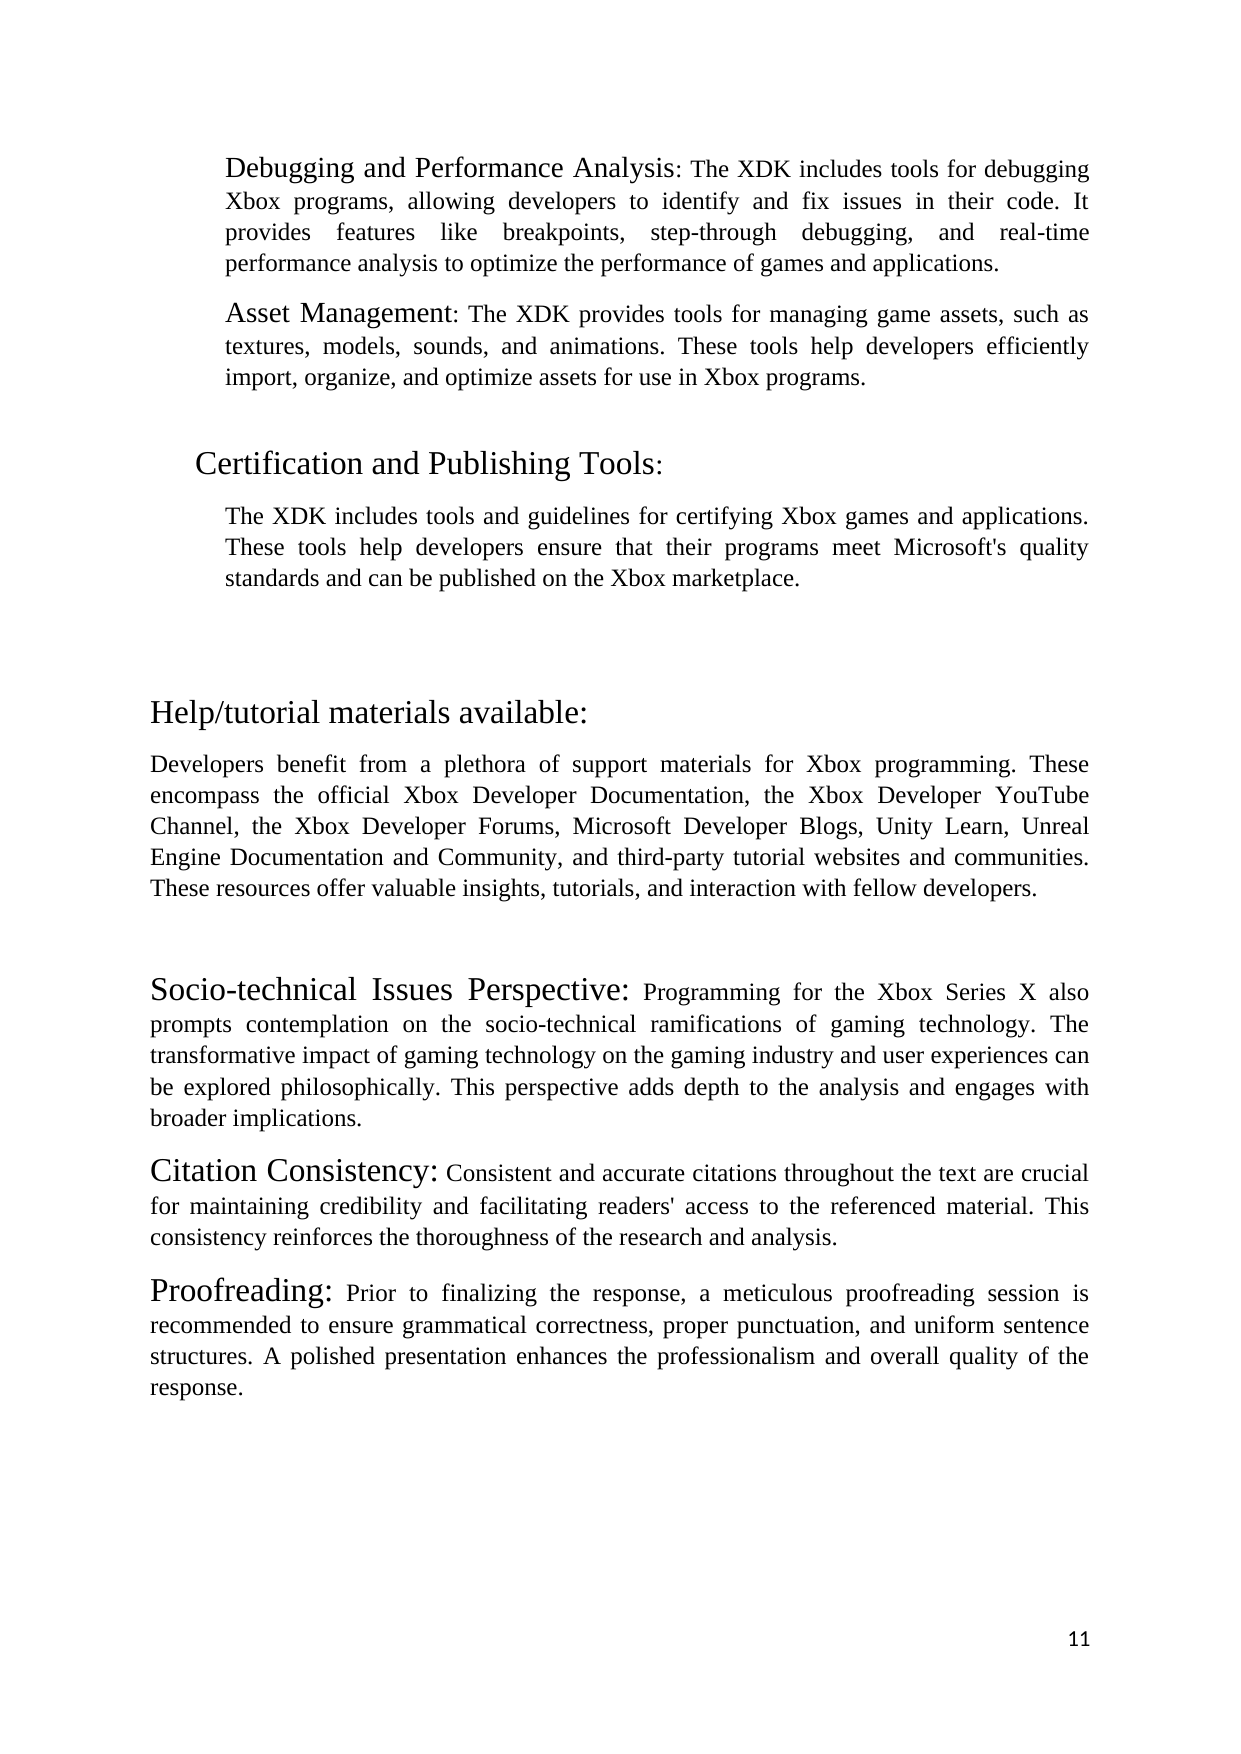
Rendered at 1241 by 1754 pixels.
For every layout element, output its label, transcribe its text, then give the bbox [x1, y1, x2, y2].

text The XDK includes tools and guidelines for certifying Xbox games and applications. These tools help developers ensure that their programs meet Microsoft's quality standards and can be published on the Xbox marketplace. [225, 501, 1090, 592]
text Proofreading: Prior to finalizing the response, a meticulous proofreading session is recommended to ensure grammatical correctness, proper punctuation, and uniform sentence structures. A polished presentation enhances the professionalism and overall quality of the response. [150, 1270, 1090, 1401]
text Citation Consistency: Consistent and accurate citations throughout the text are crucial for maintaining credibility and facilitating readers' access to the referenced material. This consistency reinforces the thoroughness of the research and analysis. [150, 1150, 1090, 1251]
text Asset Management: The XDK provides tools for managing game assets, such as textures, models, sounds, and animations. These tools help developers efficiently import, organize, and optimize assets for use in Xbox programs. [225, 296, 1090, 391]
subtitle Certification and Publishing Tools: [195, 443, 1090, 482]
text Debugging and Performance Analysis: The XDK includes tools for debugging Xbox programs, allowing developers to identify and fix issues in their code. It provides features like breakpoints, step-through debugging, and real-time performance analysis to optimize the performance of games and applications. [225, 150, 1090, 277]
text Socio-technical Issues Perspective: Programming for the Xbox Series X also prompts contemplation on the socio-technical ramifications of gaming technology. The transformative impact of gaming technology on the gaming industry and user experiences can be explored philosophically. This perspective adds depth to the analysis and engages with broader implications. [150, 969, 1090, 1131]
text Developers benefit from a plethora of support materials for Xbox programming. These encompass the official Xbox Developer Documentation, the Xbox Developer YouTube Channel, the Xbox Developer Forums, Microsoft Developer Blogs, Unity Learn, Unreal Engine Documentation and Community, and third-party tutorial websites and communities. These resources offer valuable insights, tutorials, and interaction with fellow developers. [150, 749, 1090, 902]
subtitle Help/tutorial materials available: [150, 692, 1090, 730]
